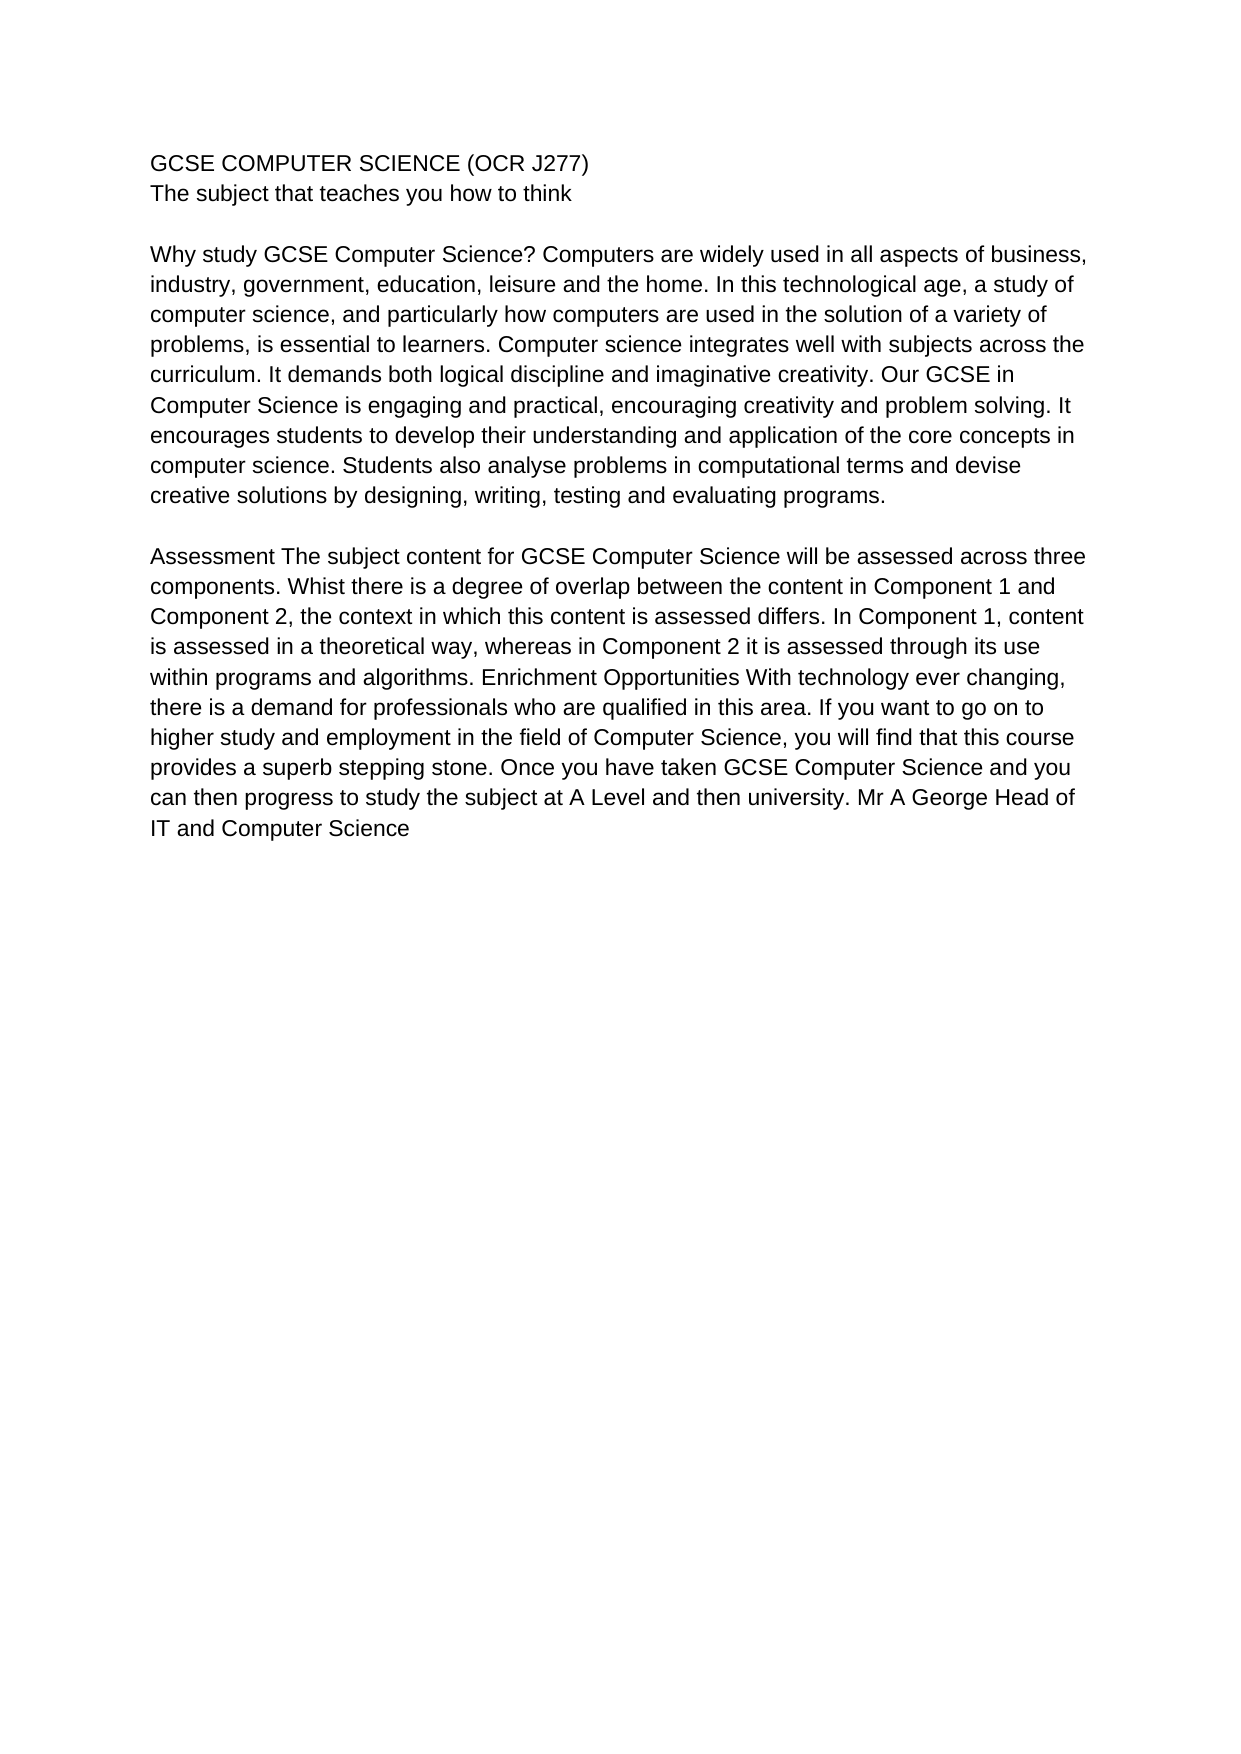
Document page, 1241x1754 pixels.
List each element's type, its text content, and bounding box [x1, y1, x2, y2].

text The subject that teaches you how to think [150, 180, 1090, 207]
text Assessment The subject content for GCSE Computer Science will be assessed across three components. Whist there is a degree of overlap between the content in Component 1 and Component 2, the context in which this content is assessed differs. In Component 1, content is assessed in a theoretical way, whereas in Component 2 it is assessed through its use within programs and algorithms. Enrichment Opportunities With technology ever changing, there is a demand for professionals who are qualified in this area. If you want to go on to higher study and employment in the field of Computer Science, you will find that this course provides a superb stepping stone. Once you have taken GCSE Computer Science and you can then progress to study the subject at A Level and then university. Mr A George Head of IT and Computer Science [150, 543, 1090, 841]
text GCSE COMPUTER SCIENCE (OCR J277) [150, 150, 1090, 176]
text Why study GCSE Computer Science? Computers are widely used in all aspects of business, industry, government, education, leisure and the home. In this technological age, a study of computer science, and particularly how computers are used in the solution of a variety of problems, is essential to learners. Computer science integrates well with subjects across the curriculum. It demands both logical discipline and imaginative creativity. Our GCSE in Computer Science is engaging and practical, encouraging creativity and problem solving. It encourages students to develop their understanding and application of the core concepts in computer science. Students also analyse problems in computational terms and devise creative solutions by designing, writing, testing and evaluating programs. [150, 241, 1090, 509]
